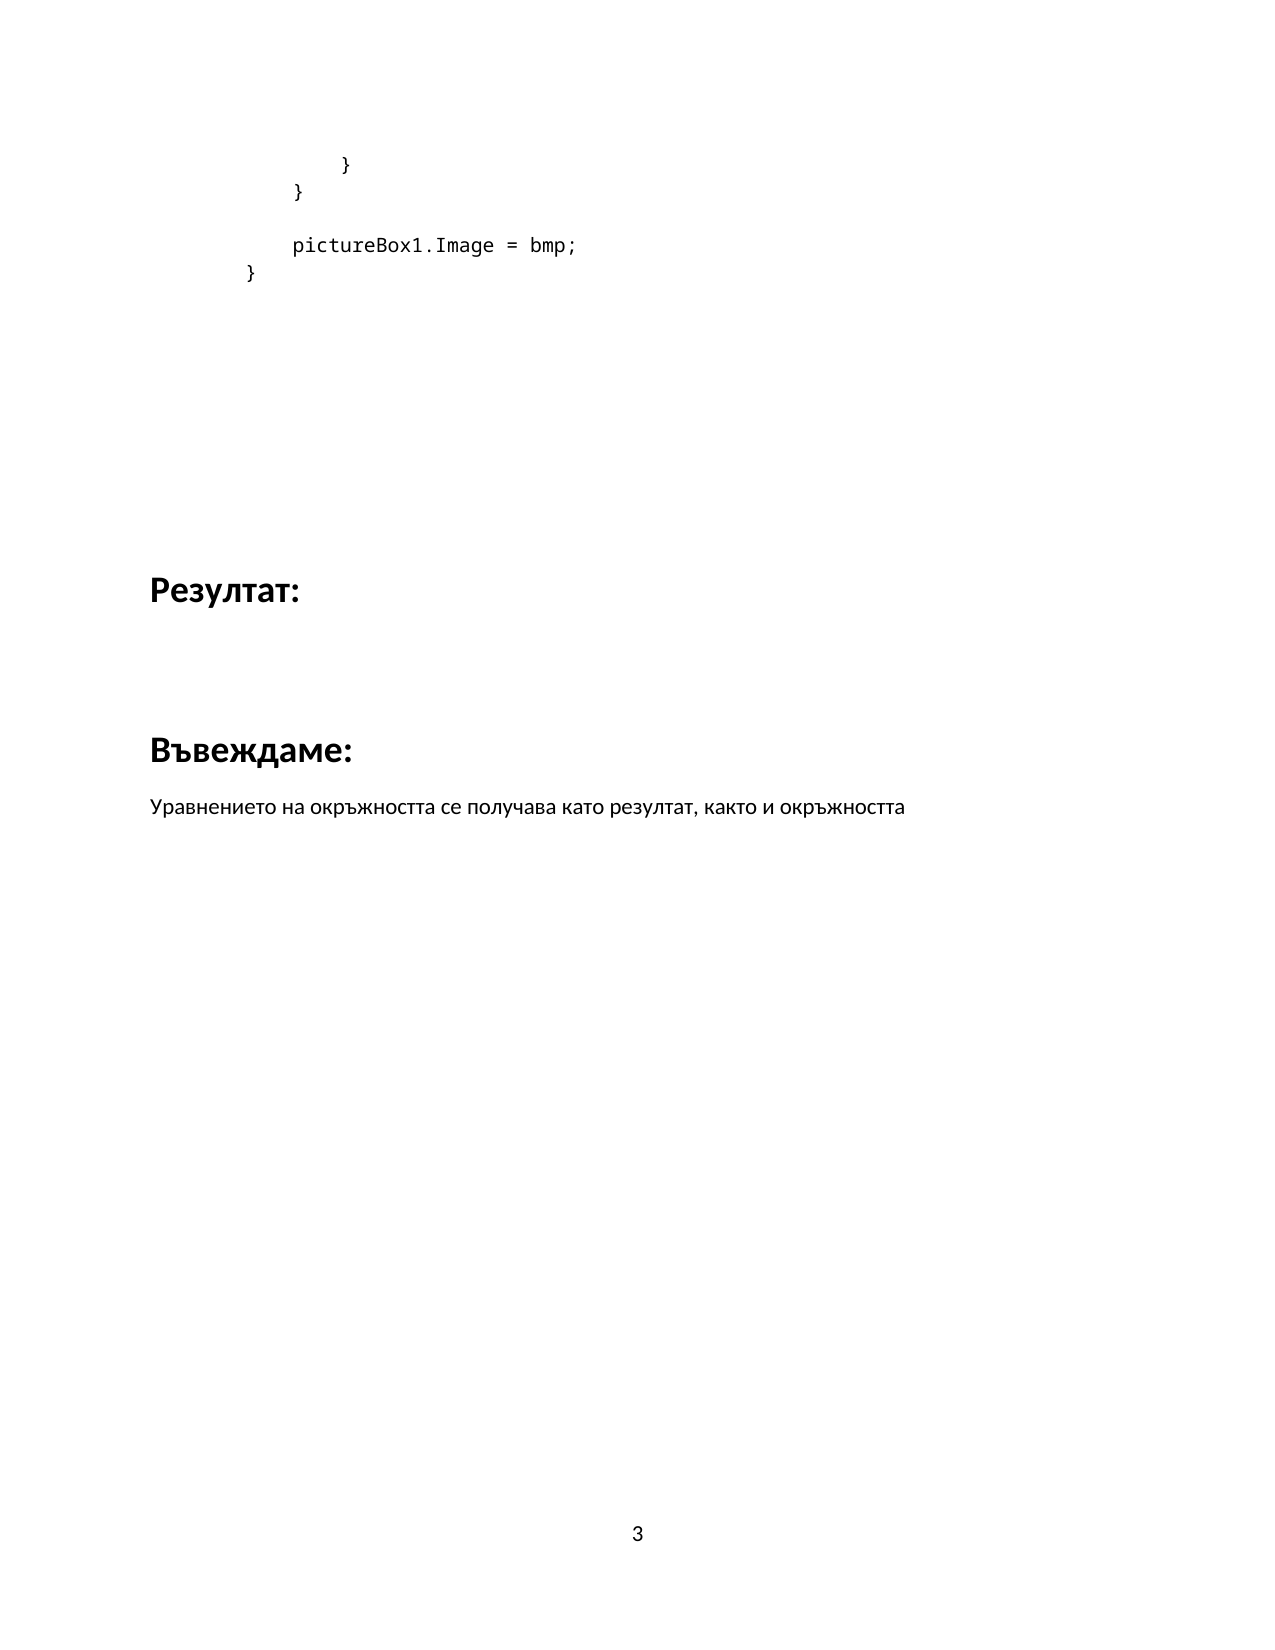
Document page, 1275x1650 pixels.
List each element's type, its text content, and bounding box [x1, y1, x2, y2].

text Въвеждаме: [150, 726, 1125, 772]
text } [150, 258, 1125, 285]
text Резултат: [150, 566, 1125, 612]
text pictureBox1.Image = bmp; [150, 231, 1125, 258]
text } [150, 177, 1125, 204]
text } [150, 150, 1125, 177]
text Уравнението на окръжността се получава като резултат, както и окръжността [150, 792, 1125, 820]
